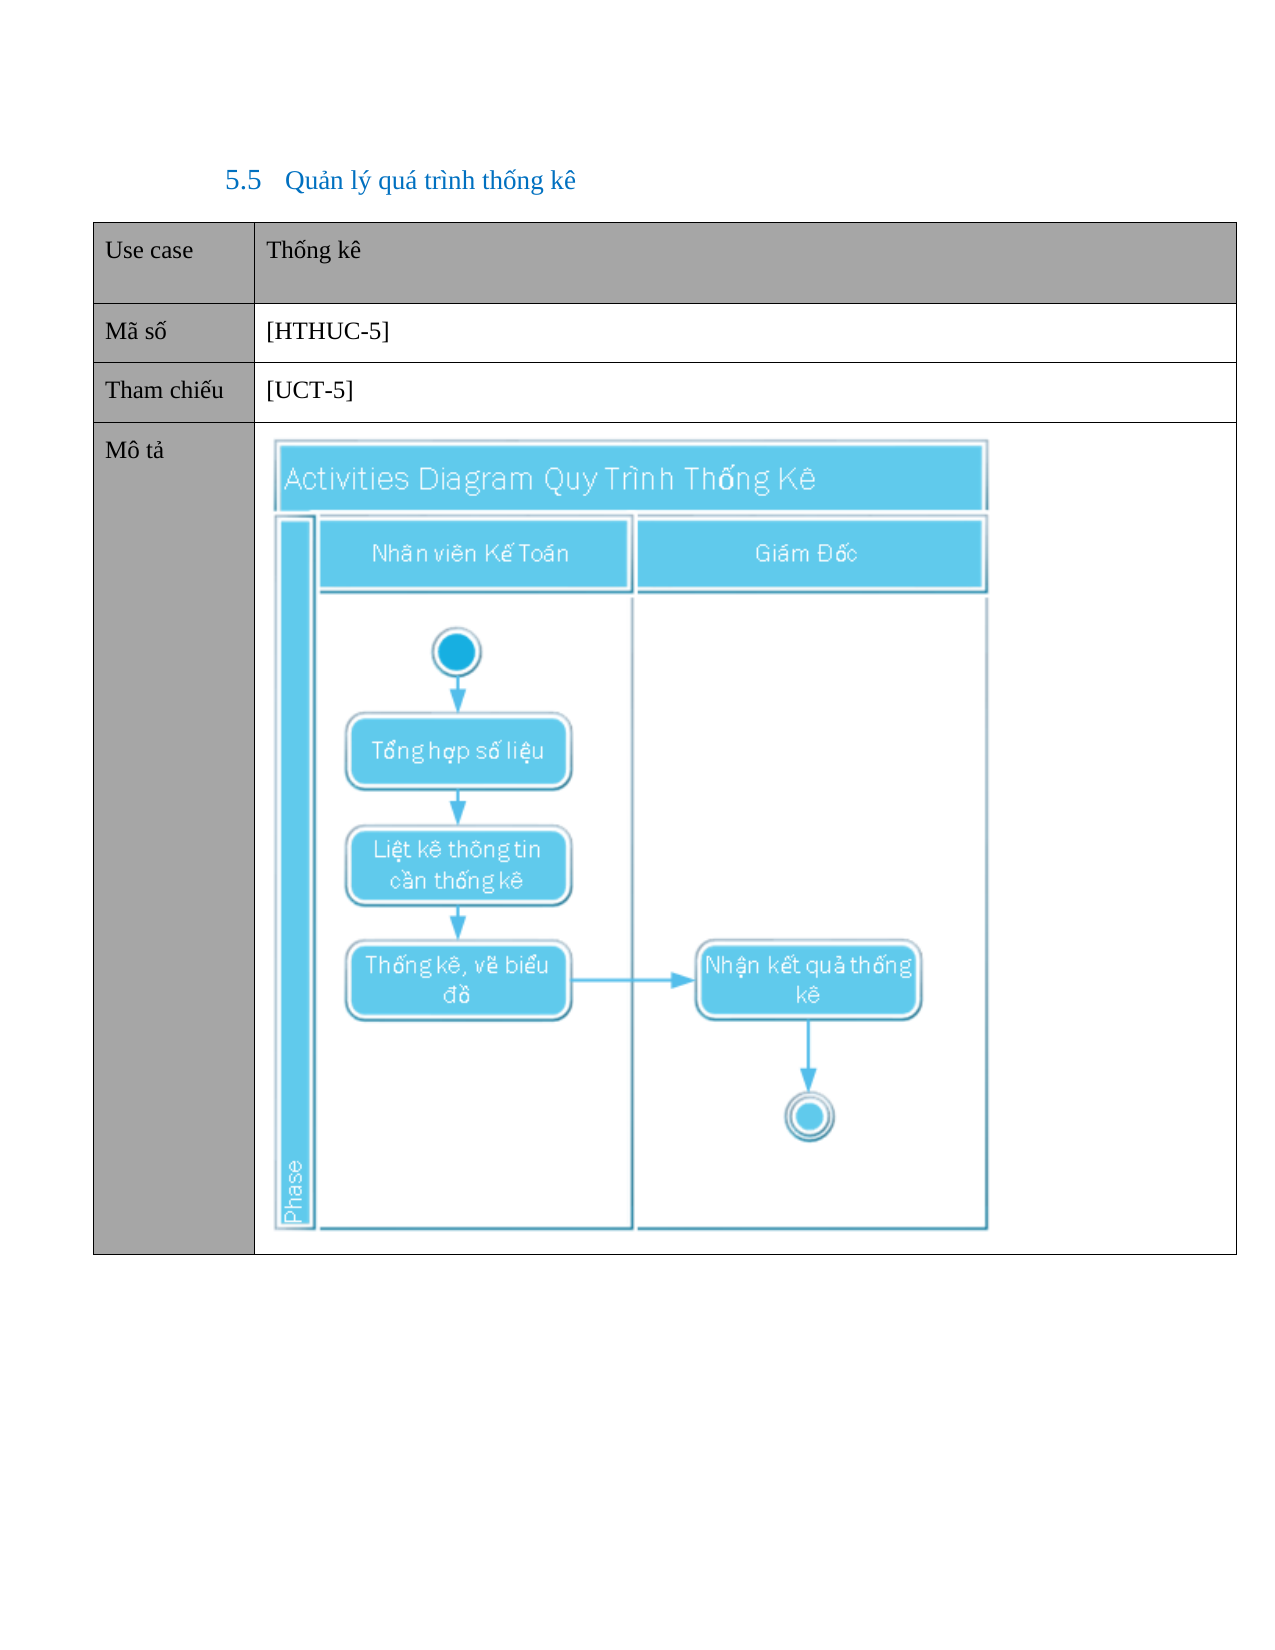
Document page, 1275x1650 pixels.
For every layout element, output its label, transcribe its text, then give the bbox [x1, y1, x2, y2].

table_header Thống kê [255, 223, 1236, 303]
table_cell Tham chiếu [94, 363, 254, 422]
table_cell [UCT-5] [255, 363, 1236, 422]
table_header Use case [94, 223, 254, 303]
table_cell Mã số [94, 304, 254, 362]
table_cell Mô tả [94, 423, 254, 1254]
picture [266, 435, 993, 1238]
text Quản lý quá trình thống kê [225, 162, 1125, 196]
table_cell [255, 423, 1236, 1254]
table_cell [HTHUC-5] [255, 304, 1236, 362]
